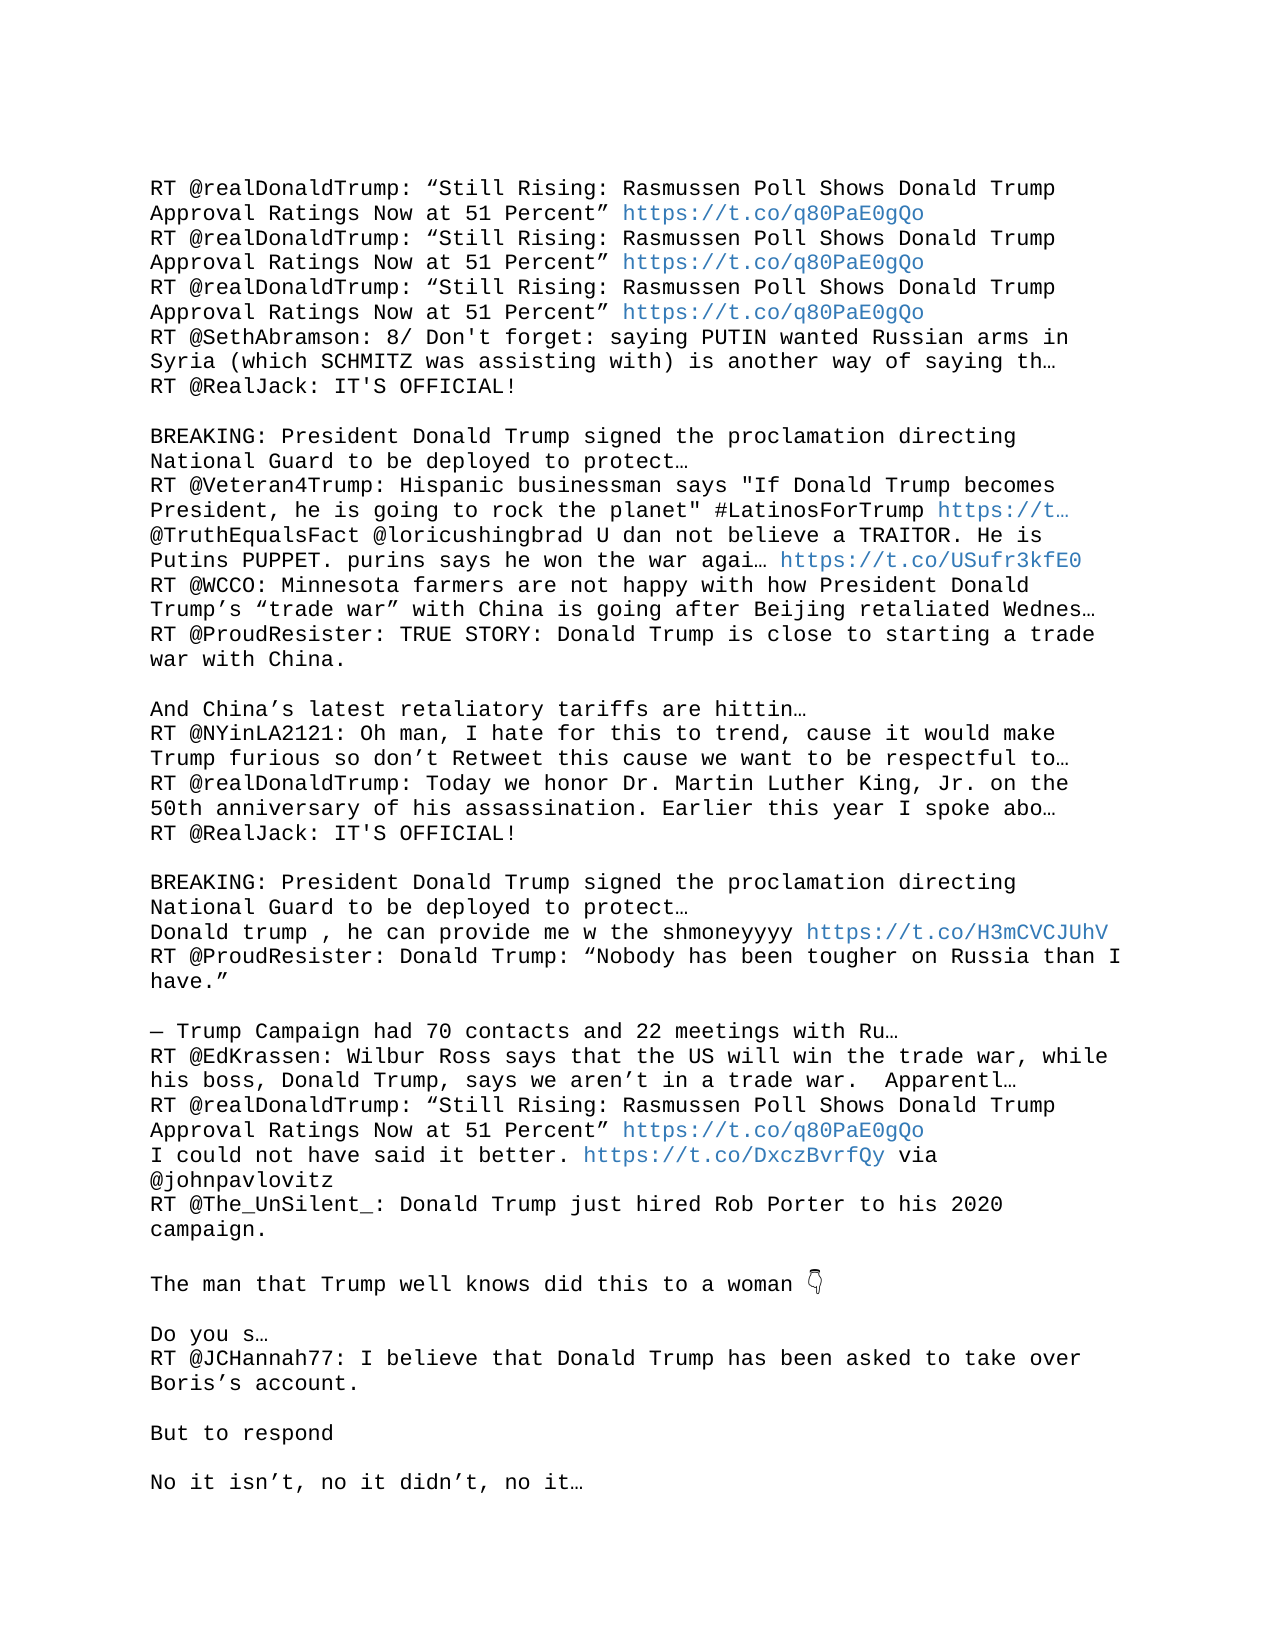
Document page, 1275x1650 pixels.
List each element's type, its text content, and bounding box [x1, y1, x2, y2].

text — Trump Campaign had 70 contacts and 22 meetings with Ru… [150, 1020, 1125, 1045]
text RT @WCCO: Minnesota farmers are not happy with how President Donald Trump’s “trade war” with China is going after Beijing retaliated Wednes… [150, 574, 1125, 623]
text RT @Veteran4Trump: Hispanic businessman says "If Donald Trump becomes President, he is going to rock the planet" #LatinosForTrump https://t… [150, 475, 1125, 524]
text RT @EdKrassen: Wilbur Ross says that the US will win the trade war, while his boss, Donald Trump, says we aren’t in a trade war. Apparentl… [150, 1045, 1125, 1094]
text RT @realDonaldTrump: “Still Rising: Rasmussen Poll Shows Donald Trump Approval Ratings Now at 51 Percent” https://t.co/q80PaE0gQo [150, 227, 1125, 276]
text RT @RealJack: IT'S OFFICIAL! [150, 376, 1125, 400]
text RT @NYinLA2121: Oh man, I hate for this to trend, cause it would make Trump furious so don’t Retweet this cause we want to be respectful to… [150, 723, 1125, 772]
text And China’s latest retaliatory tariffs are hittin… [150, 698, 1125, 723]
text Donald trump , he can provide me w the shmoneyyyy https://t.co/H3mCVCJUhV [150, 921, 1125, 946]
text RT @ProudResister: TRUE STORY: Donald Trump is close to starting a trade war with China. [150, 623, 1125, 673]
text RT @realDonaldTrump: “Still Rising: Rasmussen Poll Shows Donald Trump Approval Ratings Now at 51 Percent” https://t.co/q80PaE0gQo [150, 276, 1125, 326]
text RT @SethAbramson: 8/ Don't forget: saying PUTIN wanted Russian arms in Syria (which SCHMITZ was assisting with) is another way of saying th… [150, 326, 1125, 376]
text Do you s… [150, 1323, 1125, 1348]
text I could not have said it better. https://t.co/DxczBvrfQy via @johnpavlovitz [150, 1144, 1125, 1194]
text @TruthEqualsFact @loricushingbrad U dan not believe a TRAITOR. He is Putins PUPPET. purins says he won the war agai… https://t.co/USufr3kfE0 [150, 524, 1125, 574]
text RT @RealJack: IT'S OFFICIAL! [150, 822, 1125, 847]
text RT @realDonaldTrump: Today we honor Dr. Martin Luther King, Jr. on the 50th anniversary of his assassination. Earlier this year I spoke abo… [150, 772, 1125, 822]
text BREAKING: President Donald Trump signed the proclamation directing National Guard to be deployed to protect… [150, 871, 1125, 921]
text RT @realDonaldTrump: “Still Rising: Rasmussen Poll Shows Donald Trump Approval Ratings Now at 51 Percent” https://t.co/q80PaE0gQo [150, 177, 1125, 227]
text RT @JCHannah77: I believe that Donald Trump has been asked to take over Boris’s account. [150, 1348, 1125, 1397]
text RT @realDonaldTrump: “Still Rising: Rasmussen Poll Shows Donald Trump Approval Ratings Now at 51 Percent” https://t.co/q80PaE0gQo [150, 1094, 1125, 1144]
text RT @The_UnSilent_: Donald Trump just hired Rob Porter to his 2020 campaign. [150, 1194, 1125, 1243]
text RT @ProudResister: Donald Trump: “Nobody has been tougher on Russia than I have.” [150, 946, 1125, 995]
text BREAKING: President Donald Trump signed the proclamation directing National Guard to be deployed to protect… [150, 425, 1125, 475]
text No it isn’t, no it didn’t, no it… [150, 1472, 1125, 1496]
text The man that Trump well knows did this to a woman 👇🏻 [150, 1268, 1125, 1298]
text But to respond [150, 1422, 1125, 1447]
